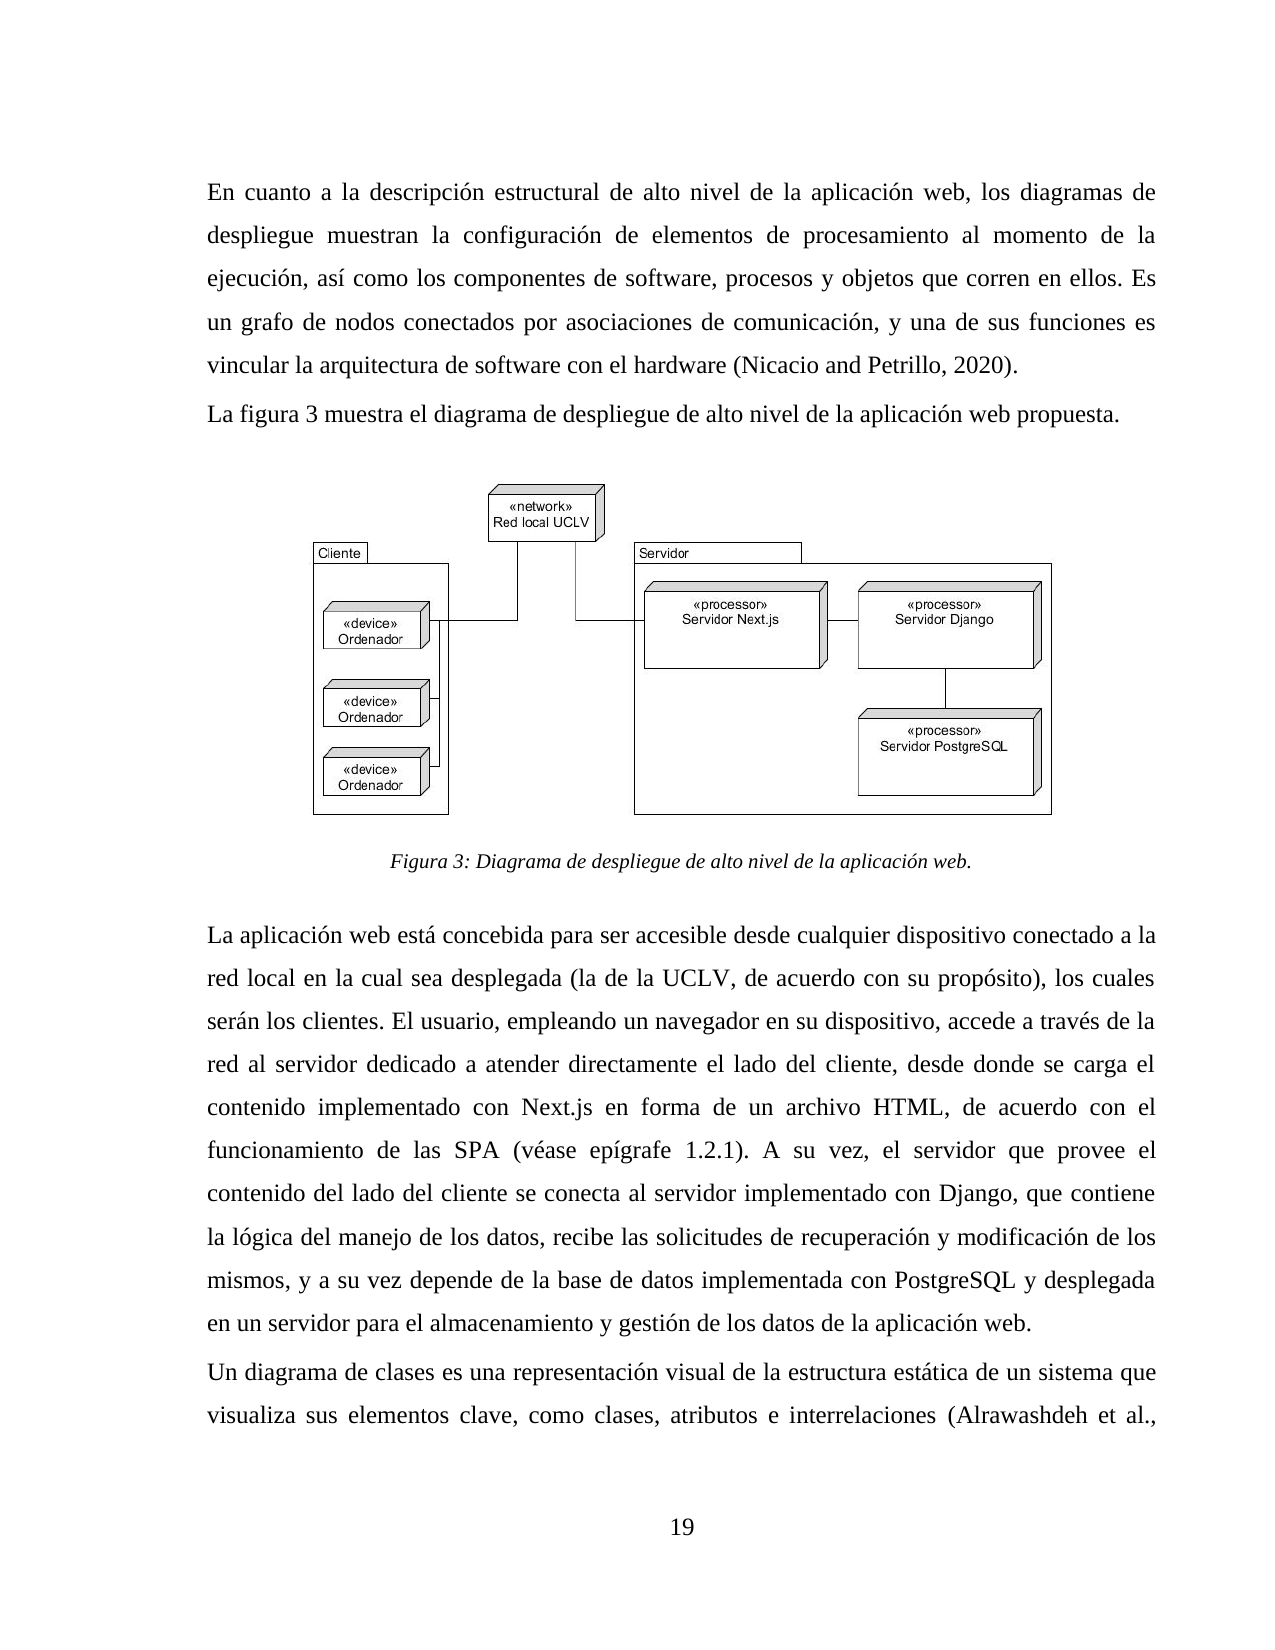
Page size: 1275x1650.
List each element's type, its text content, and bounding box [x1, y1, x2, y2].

picture [293, 465, 1071, 834]
text La figura 3 muestra el diagrama de despliegue de alto nivel de la aplicación web propuesta. [207, 399, 1157, 428]
text En cuanto a la descripción estructural de alto nivel de la aplicación web, los diagramas de despliegue muestran la configuración de elementos de procesamiento al momento de la ejecución, así como los componentes de software, procesos y objetos que corren en ellos. Es un grafo de nodos conectados por asociaciones de comunicación, y una de sus funciones es vincular la arquitectura de software con el hardware (Nicacio and Petrillo, 2020). [207, 177, 1157, 378]
